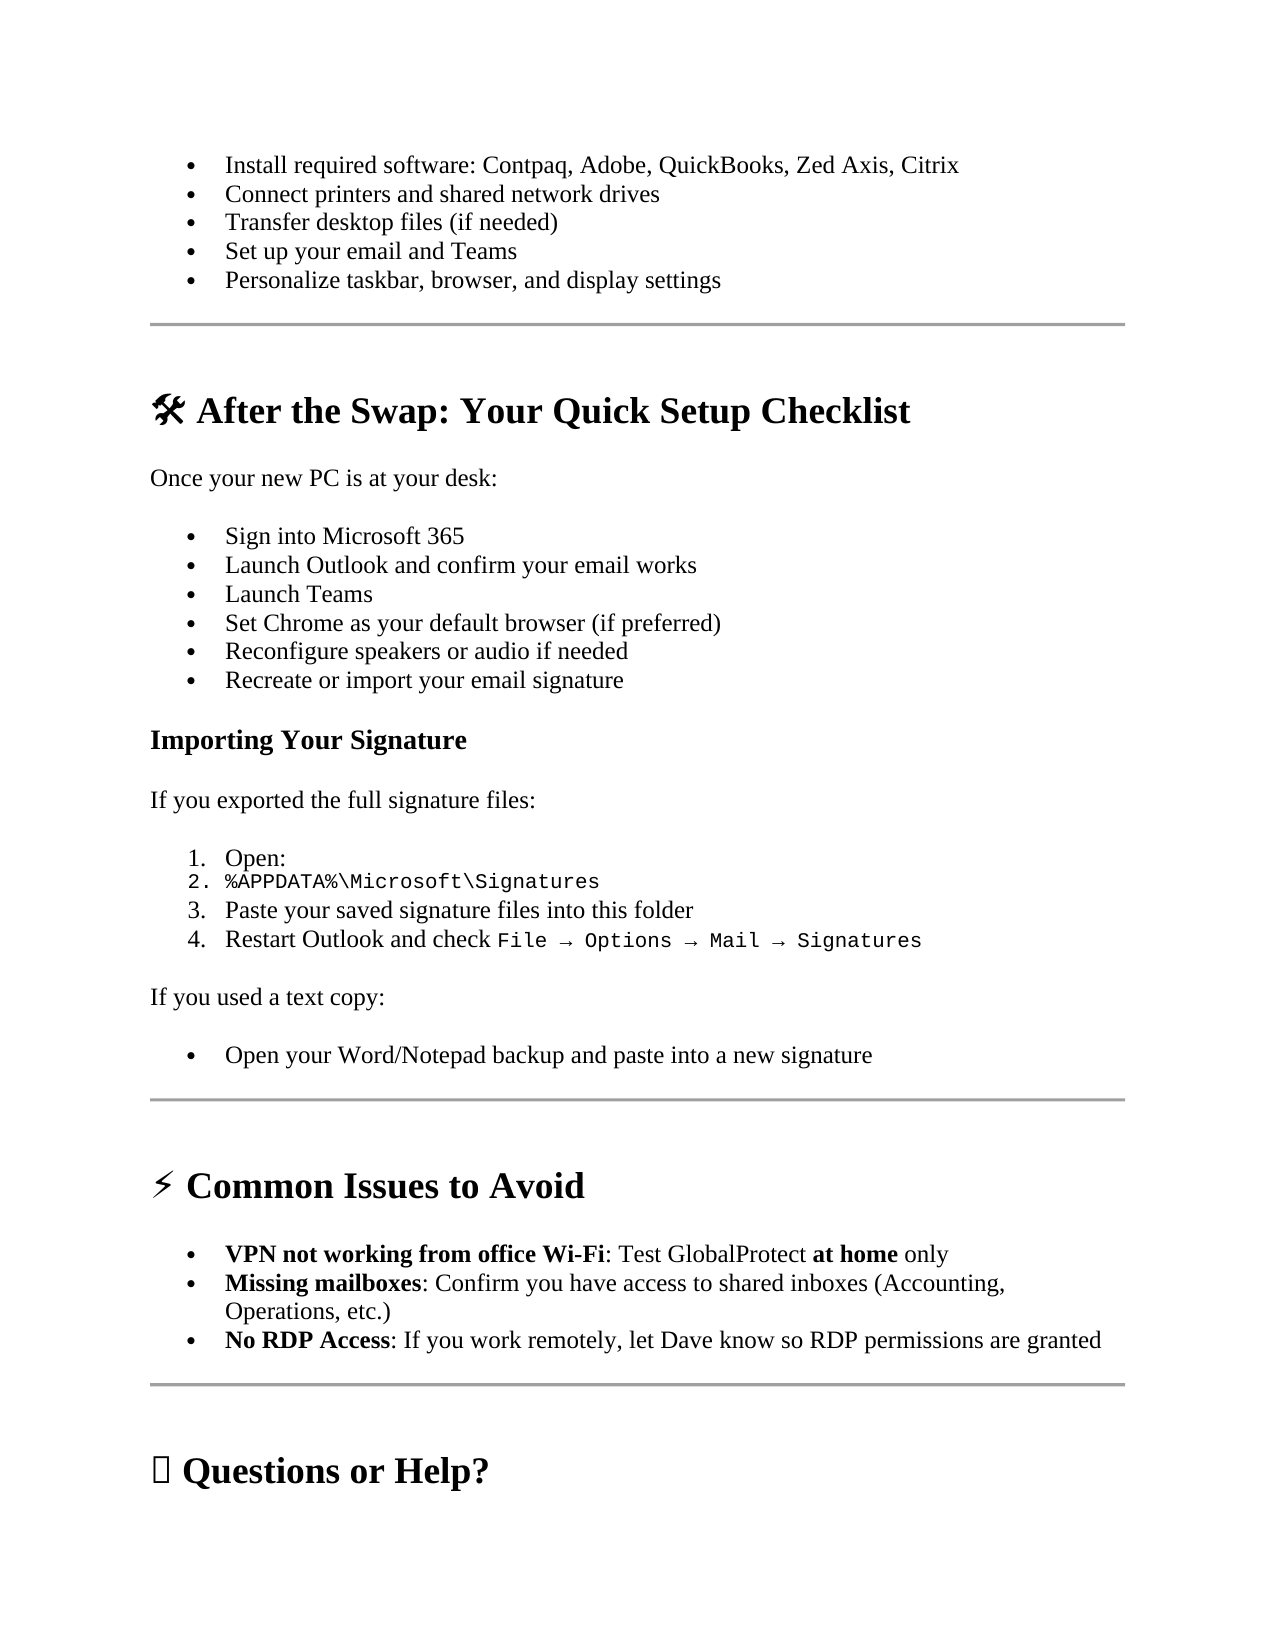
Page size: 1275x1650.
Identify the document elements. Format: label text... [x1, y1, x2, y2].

list Launch Teams [187, 579, 1125, 608]
list Set up your email and Teams [187, 236, 1125, 265]
text 📍 Questions or Help? [150, 1443, 1125, 1494]
list Restart Outlook and check File → Options → Mail → Signatures [187, 924, 1125, 953]
list Recreate or import your email signature [187, 665, 1125, 694]
list Paste your saved signature files into this folder [187, 895, 1125, 924]
list Open your Word/Notepad backup and paste into a new signature [187, 1040, 1125, 1069]
text Once your new PC is at your desk: [150, 463, 1125, 492]
list Set Chrome as your default browser (if preferred) [187, 608, 1125, 636]
list Personalize taskbar, browser, and display settings [187, 265, 1125, 294]
list VPN not working from office Wi-Fi: Test GlobalProtect at home only [187, 1239, 1125, 1268]
list Sign into Microsoft 365 [187, 521, 1125, 550]
text If you used a text copy: [150, 982, 1125, 1011]
list No RDP Access: If you work remotely, let Dave know so RDP permissions are granted [187, 1325, 1125, 1354]
list Transfer desktop files (if needed) [187, 207, 1125, 236]
list Reconfigure speakers or audio if needed [187, 636, 1125, 665]
text 🛠️ After the Swap: Your Quick Setup Checklist [150, 383, 1125, 434]
text ⚡ Common Issues to Avoid [150, 1159, 1125, 1210]
list Install required software: Contpaq, Adobe, QuickBooks, Zed Axis, Citrix [187, 150, 1125, 179]
list Connect printers and shared network drives [187, 179, 1125, 207]
text If you exported the full signature files: [150, 785, 1125, 813]
list Open: [187, 843, 1125, 871]
list %APPDATA%\Microsoft\Signatures [187, 871, 1125, 895]
list Launch Outlook and confirm your email works [187, 550, 1125, 579]
list Missing mailboxes: Confirm you have access to shared inboxes (Accounting, Operations, etc.) [187, 1268, 1125, 1325]
text Importing Your Signature [150, 723, 1125, 756]
